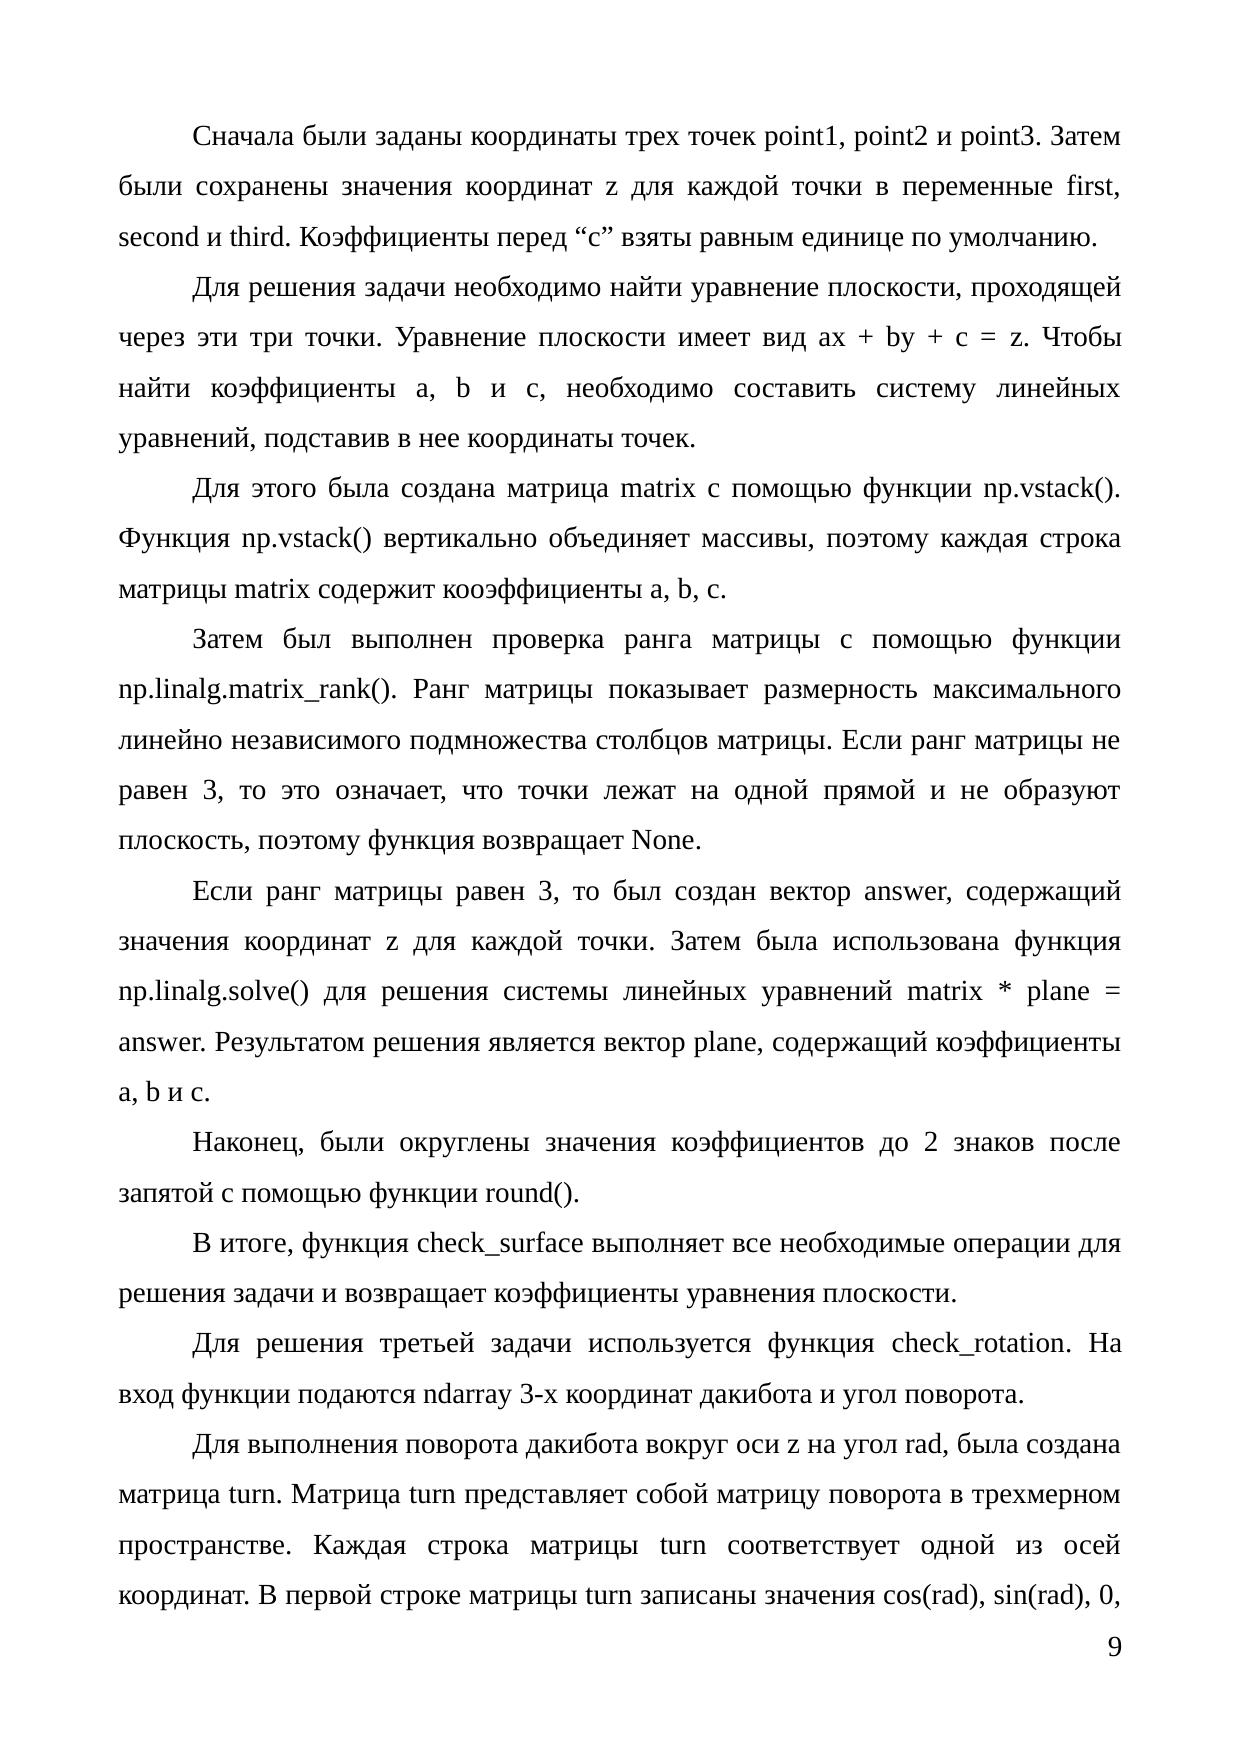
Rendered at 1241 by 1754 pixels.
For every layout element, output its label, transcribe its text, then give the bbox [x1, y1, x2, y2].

text Для решения задачи необходимо найти уравнение плоскости, проходящей через эти три точки. Уравнение плоскости имеет вид ax + by + c = z. Чтобы найти коэффициенты a, b и c, необходимо составить систему линейных уравнений, подставив в нее координаты точек. [118, 269, 1122, 453]
text Для решения третьей задачи используется функция check_rotation. На вход функции подаются ndarray 3-х координат дакибота и угол поворота. [118, 1326, 1122, 1409]
text В итоге, функция check_surface выполняет все необходимые операции для решения задачи и возвращает коэффициенты уравнения плоскости. [118, 1225, 1122, 1309]
text Для этого была создана матрица matrix с помощью функции np.vstack(). Функция np.vstack() вертикально объединяет массивы, поэтому каждая строка матрицы matrix содержит кооэффициенты a, b, c. [118, 470, 1122, 604]
text Если ранг матрицы равен 3, то был создан вектор answer, содержащий значения координат z для каждой точки. Затем была использована функция np.linalg.solve() для решения системы линейных уравнений matrix * plane = answer. Результатом решения является вектор plane, содержащий коэффициенты a, b и c. [118, 873, 1122, 1108]
text Затем был выполнен проверка ранга матрицы с помощью функции np.linalg.matrix_rank(). Ранг матрицы показывает размерность максимального линейно независимого подмножества столбцов матрицы. Если ранг матрицы не равен 3, то это означает, что точки лежат на одной прямой и не образуют плоскость, поэтому функция возвращает None. [118, 621, 1122, 856]
text Наконец, были округлены значения коэффициентов до 2 знаков после запятой с помощью функции round(). [118, 1124, 1122, 1208]
text Сначала были заданы координаты трех точек point1, point2 и point3. Затем были сохранены значения координат z для каждой точки в переменные first, second и third. Коэффициенты перед “c” взяты равным единице по умолчанию. [118, 118, 1122, 252]
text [118, 1426, 1122, 1611]
